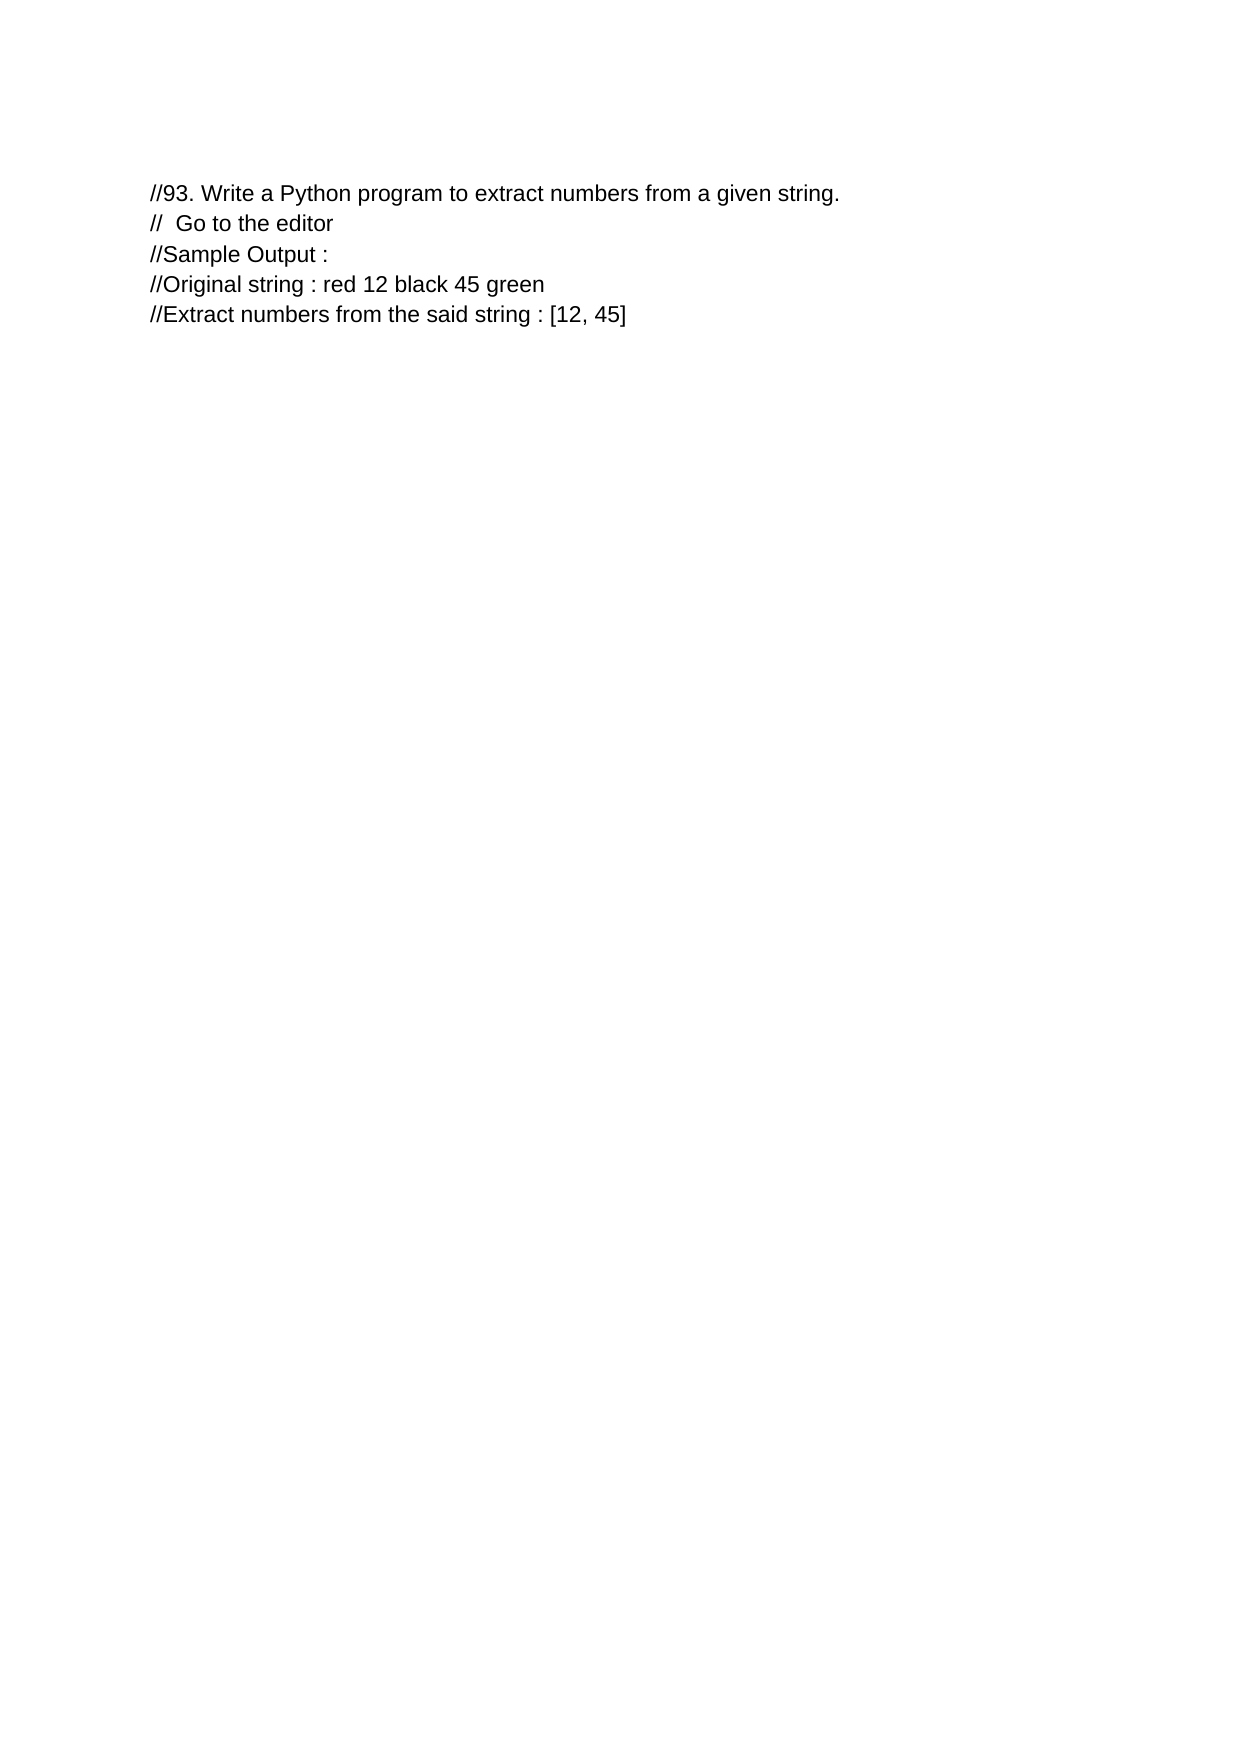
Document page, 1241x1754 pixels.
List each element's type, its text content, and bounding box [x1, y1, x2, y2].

text // Go to the editor [150, 210, 1090, 237]
text //Original string : red 12 black 45 green [150, 271, 1090, 297]
text //93. Write a Python program to extract numbers from a given string. [150, 180, 1090, 207]
text //Extract numbers from the said string : [12, 45] [150, 301, 1090, 327]
text //Sample Output : [150, 241, 1090, 267]
